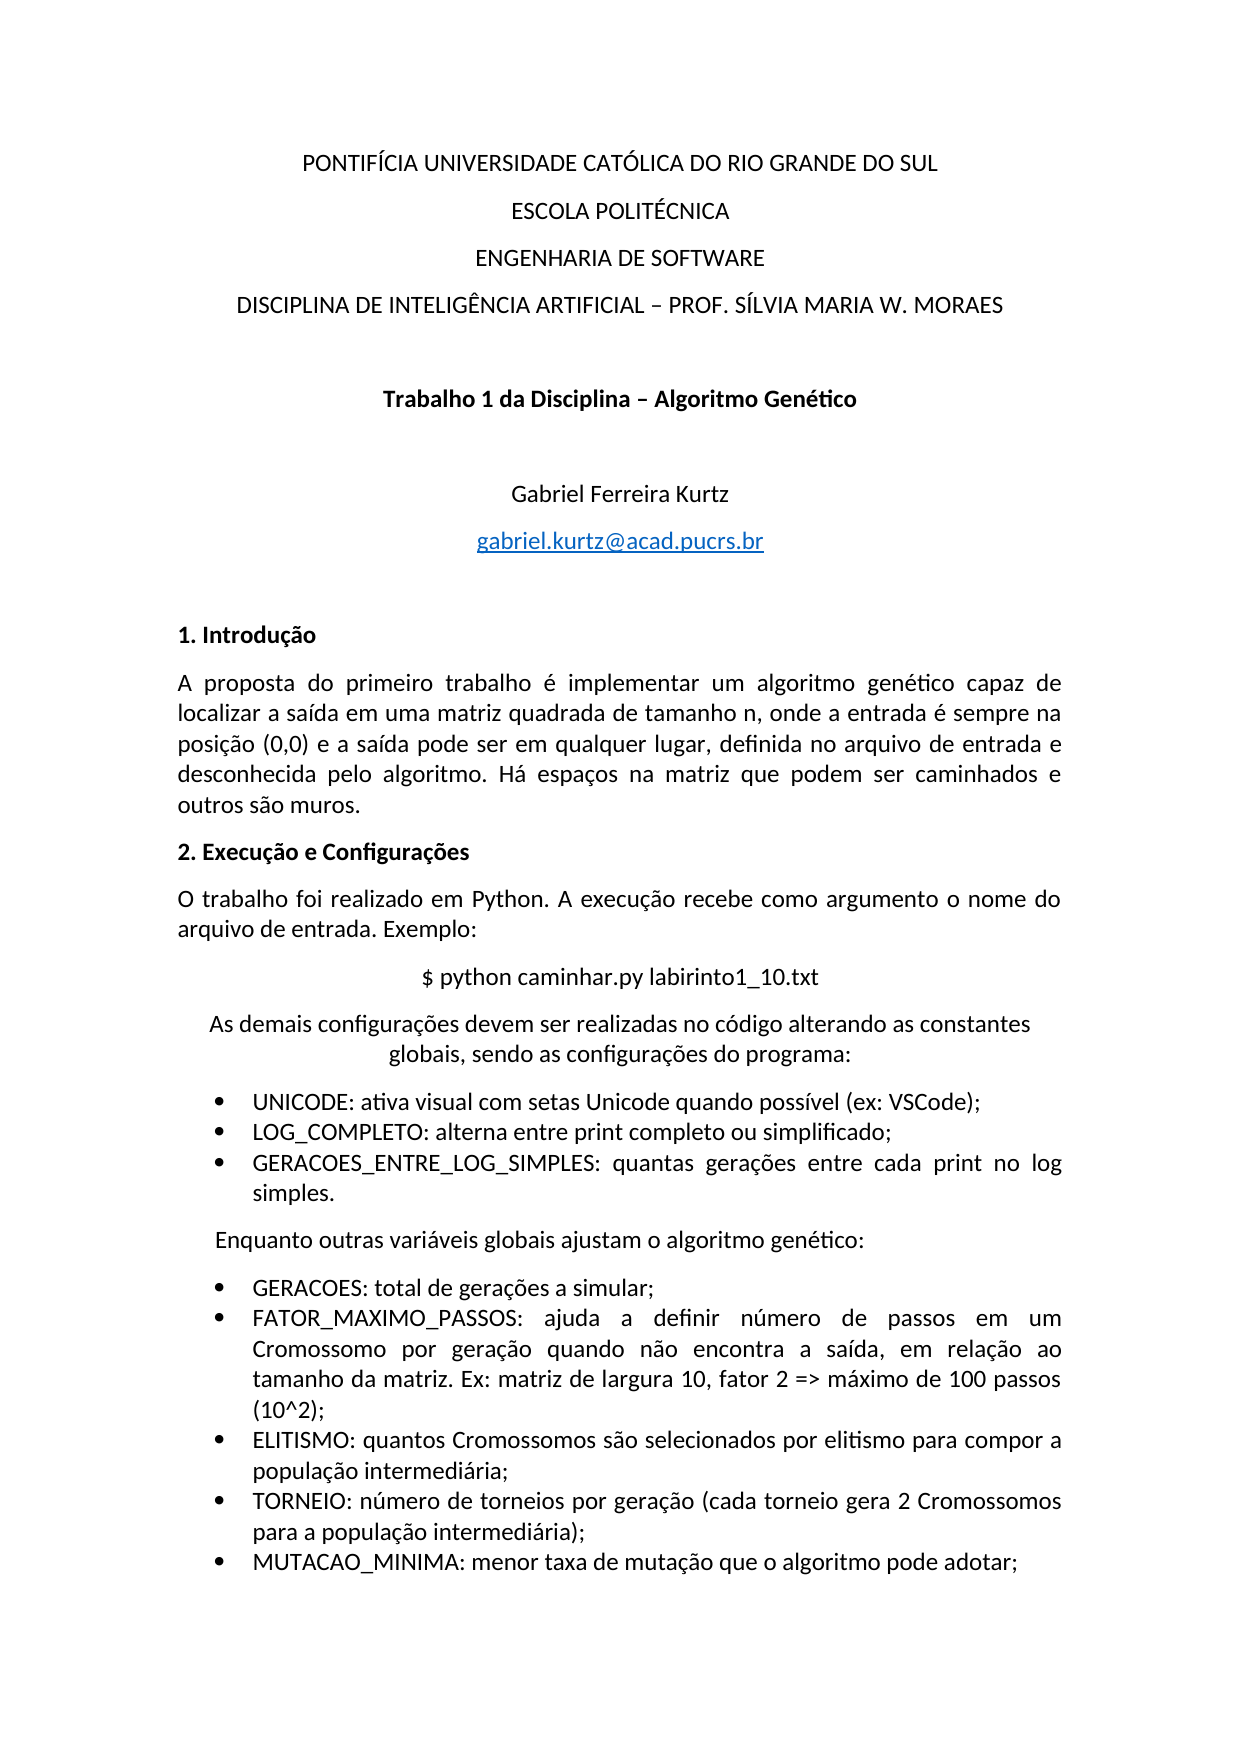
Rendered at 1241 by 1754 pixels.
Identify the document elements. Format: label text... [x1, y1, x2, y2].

text gabriel.kurtz@acad.pucrs.br [177, 525, 1063, 556]
list GERACOES: total de gerações a simular; [215, 1272, 1063, 1302]
text PONTIFÍCIA UNIVERSIDADE CATÓLICA DO RIO GRANDE DO SUL [177, 148, 1063, 178]
text ENGENHARIA DE SOFTWARE [177, 242, 1063, 272]
text $ python caminhar.py labirinto1_10.txt [177, 961, 1063, 991]
text As demais configurações devem ser realizadas no código alterando as constantes globais, sendo as configurações do programa: [177, 1008, 1063, 1069]
list FATOR_MAXIMO_PASSOS: ajuda a definir número de passos em um Cromossomo por geração quando não encontra a saída, em relação ao tamanho da matriz. Ex: matriz de largura 10, fator 2 => máximo de 100 passos (10^2); [215, 1302, 1063, 1424]
text 1. Introdução [177, 619, 1063, 650]
text A proposta do primeiro trabalho é implementar um algoritmo genético capaz de localizar a saída em uma matriz quadrada de tamanho n, onde a entrada é sempre na posição (0,0) e a saída pode ser em qualquer lugar, definida no arquivo de entrada e desconhecida pelo algoritmo. Há espaços na matriz que podem ser caminhados e outros são muros. [177, 667, 1063, 819]
text Trabalho 1 da Disciplina – Algoritmo Genético [177, 383, 1063, 414]
text Enquanto outras variáveis globais ajustam o algoritmo genético: [215, 1224, 1063, 1255]
text Gabriel Ferreira Kurtz [177, 478, 1063, 508]
list TORNEIO: número de torneios por geração (cada torneio gera 2 Cromossomos para a população intermediária); [215, 1485, 1063, 1546]
text O trabalho foi realizado em Python. A execução recebe como argumento o nome do arquivo de entrada. Exemplo: [177, 883, 1063, 944]
list ELITISMO: quantos Cromossomos são selecionados por elitismo para compor a população intermediária; [215, 1424, 1063, 1485]
list MUTACAO_MINIMA: menor taxa de mutação que o algoritmo pode adotar; [215, 1546, 1063, 1577]
list LOG_COMPLETO: alterna entre print completo ou simplificado; [215, 1116, 1063, 1147]
text 2. Execução e Configurações [177, 836, 1063, 866]
list UNICODE: ativa visual com setas Unicode quando possível (ex: VSCode); [215, 1086, 1063, 1116]
text DISCIPLINA DE INTELIGÊNCIA ARTIFICIAL – PROF. SÍLVIA MARIA W. MORAES [177, 289, 1063, 320]
text ESCOLA POLITÉCNICA [177, 195, 1063, 225]
list GERACOES_ENTRE_LOG_SIMPLES: quantas gerações entre cada print no log simples. [215, 1147, 1063, 1208]
